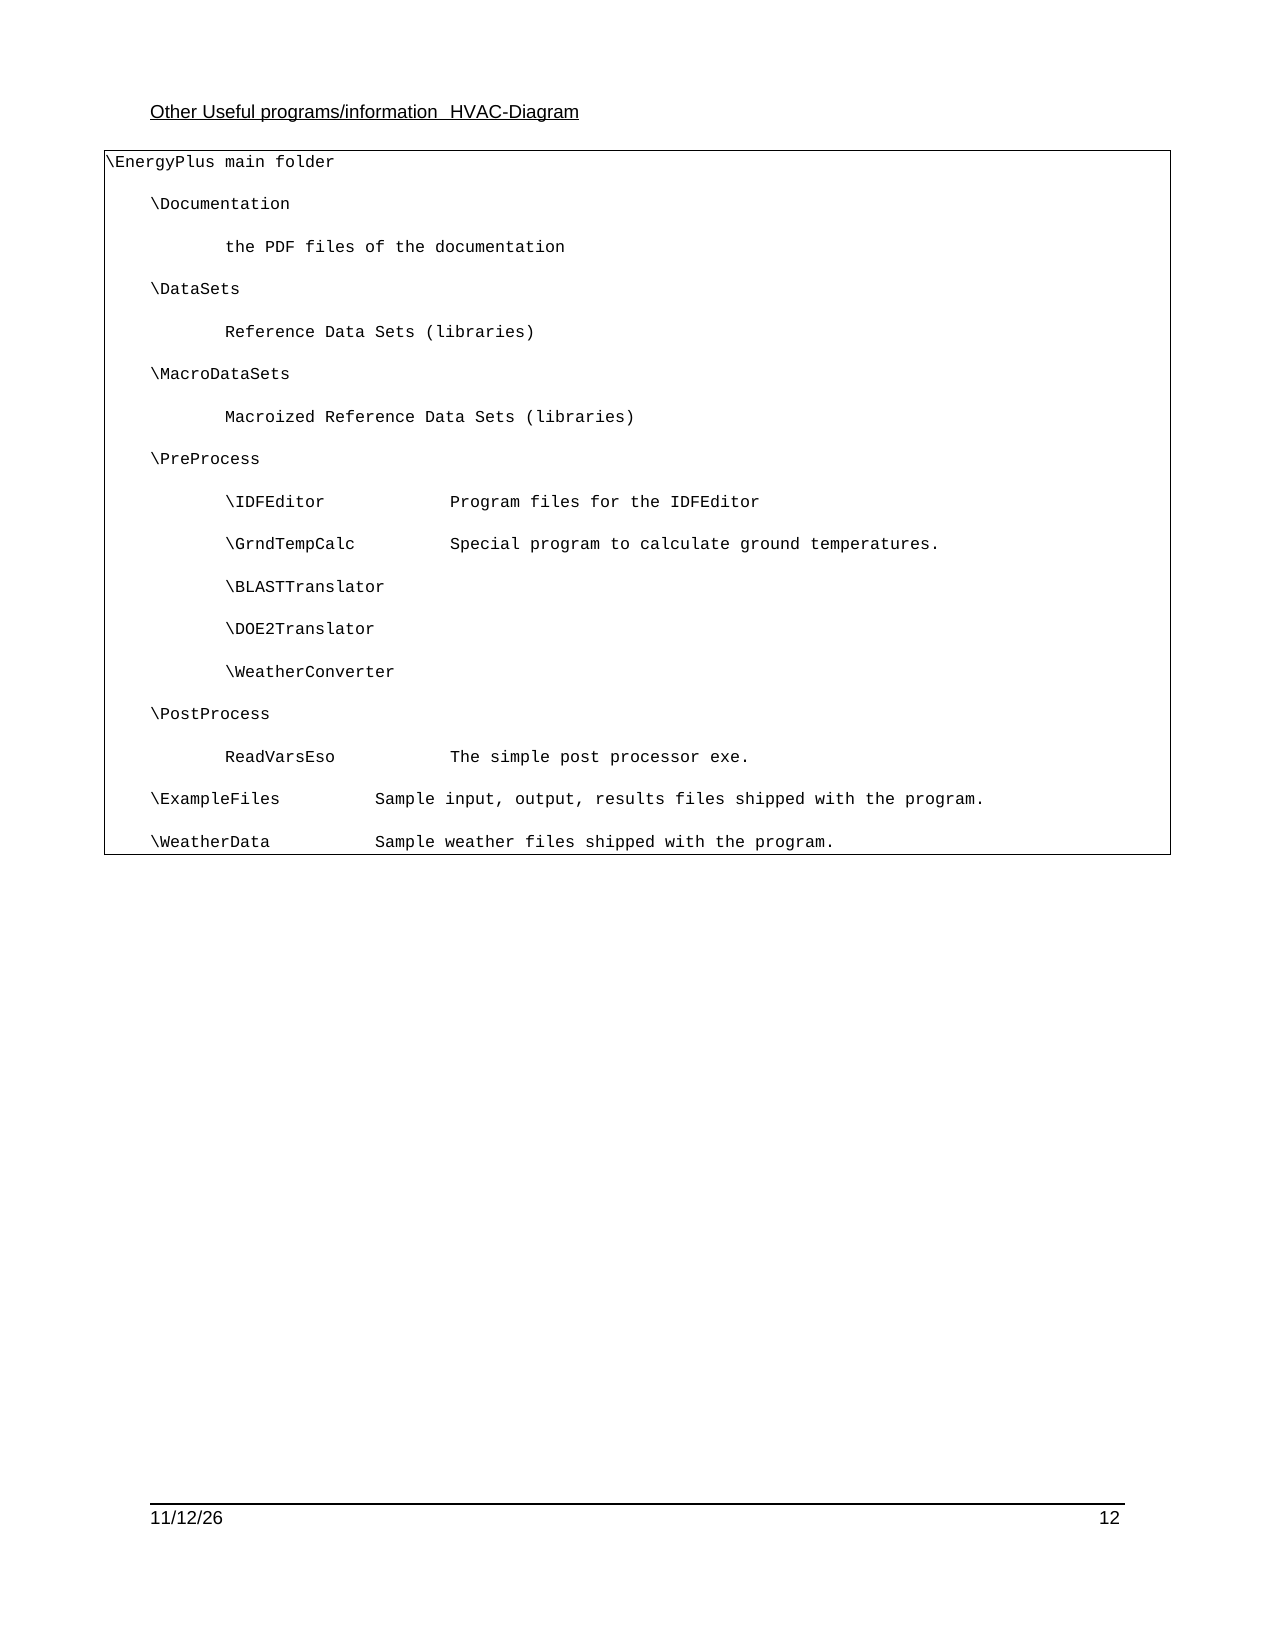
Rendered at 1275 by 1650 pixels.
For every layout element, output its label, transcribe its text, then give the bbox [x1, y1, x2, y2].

text \GrndTempCalc Special program to calculate ground temperatures. [105, 532, 1170, 554]
text \PostProcess [105, 702, 1170, 724]
text \IDFEditor Program files for the IDFEditor [105, 490, 1170, 512]
text \WeatherConverter [105, 660, 1170, 682]
text \MacroDataSets [105, 362, 1170, 384]
text the PDF files of the documentation [105, 235, 1170, 257]
text \DOE2Translator [105, 617, 1170, 639]
text \ExampleFiles Sample input, output, results files shipped with the program. [105, 787, 1170, 809]
text \WeatherData Sample weather files shipped with the program. [105, 830, 1170, 854]
text \DataSets [105, 277, 1170, 299]
text \EnergyPlus main folder [105, 151, 1170, 172]
text Macroized Reference Data Sets (libraries) [105, 405, 1170, 427]
text \Documentation [105, 192, 1170, 214]
text \PreProcess [105, 447, 1170, 469]
text Reference Data Sets (libraries) [105, 320, 1170, 342]
text \BLASTTranslator [105, 575, 1170, 597]
text ReadVarsEso The simple post processor exe. [105, 745, 1170, 767]
